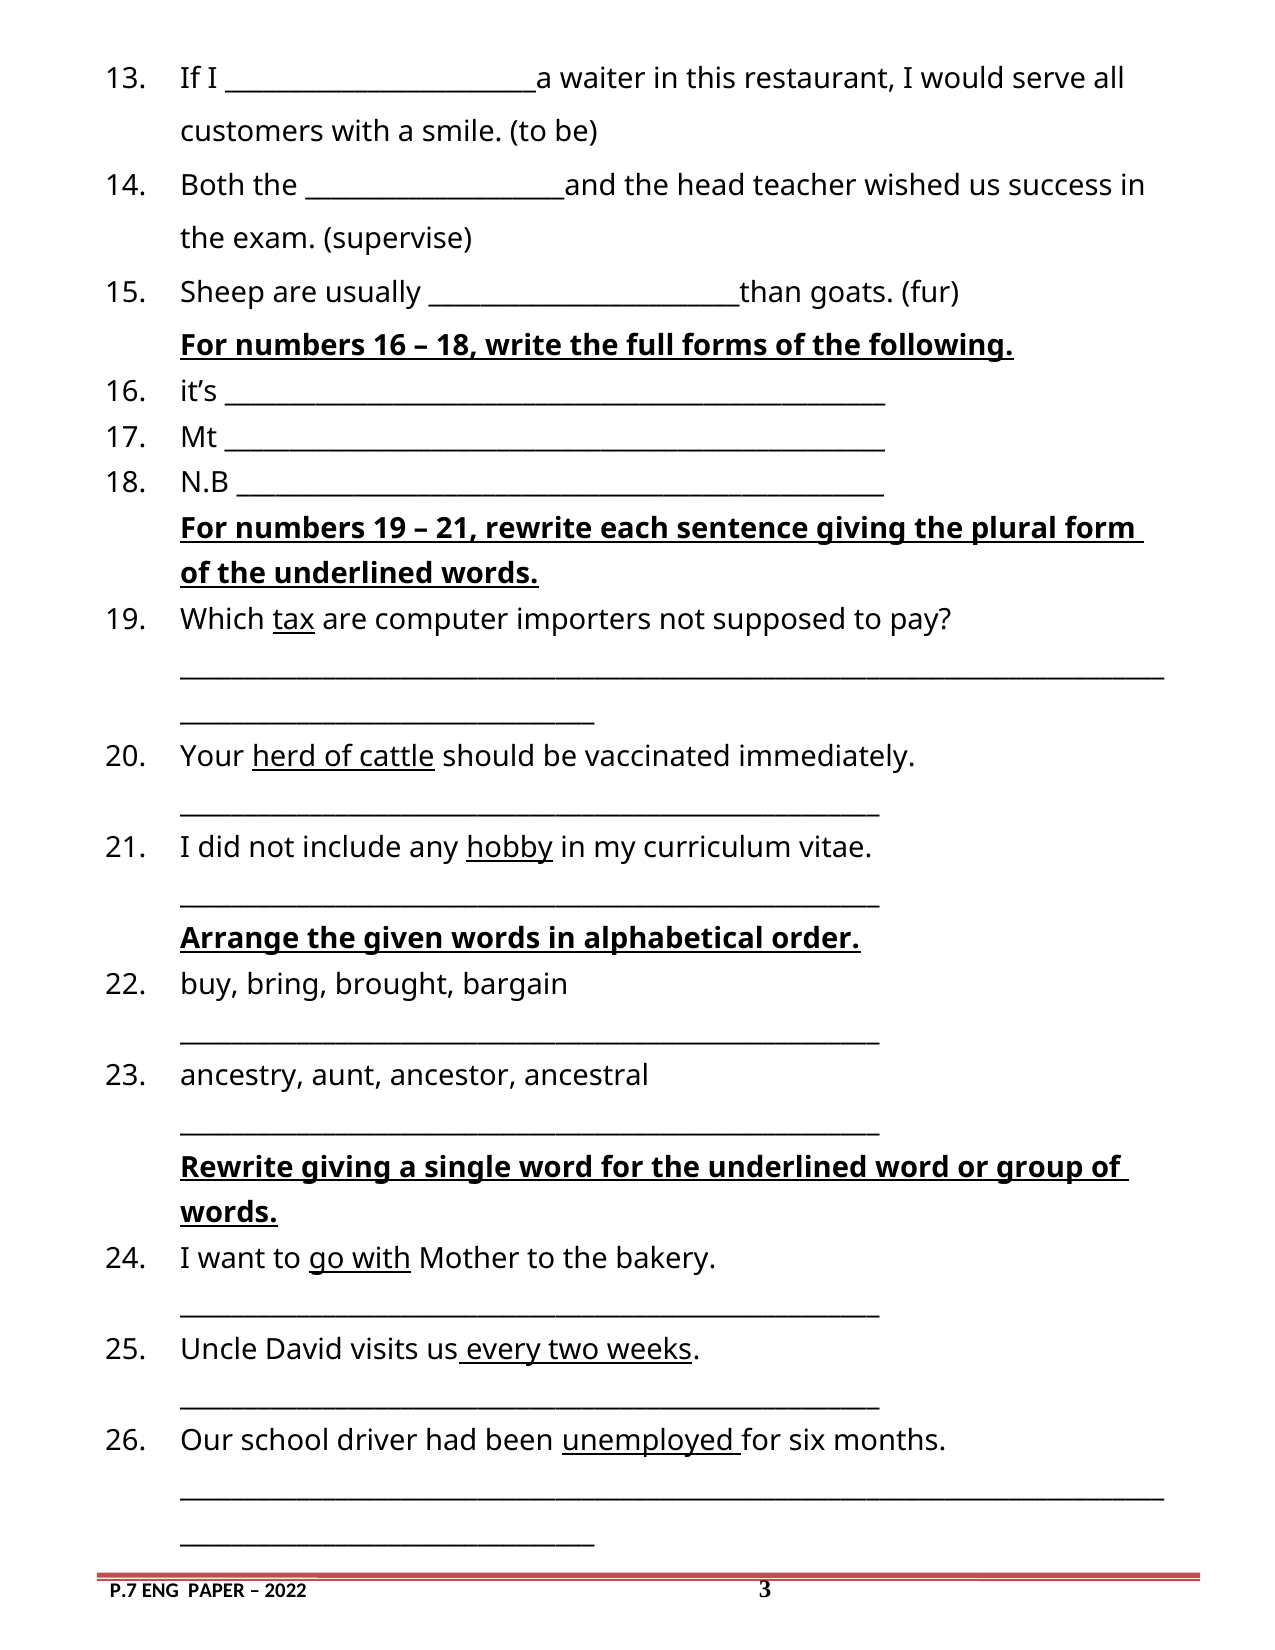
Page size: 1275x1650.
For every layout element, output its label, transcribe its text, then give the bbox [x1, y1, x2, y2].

text For numbers 19 – 21, rewrite each sentence giving the plural form of the underlined words. [180, 507, 1170, 592]
list If I ________________________a waiter in this restaurant, I would serve all customers with a smile. (to be) [105, 57, 1170, 150]
list I want to go with Mother to the bakery. ______________________________________________________ [105, 1237, 1170, 1322]
list Mt ___________________________________________________ [105, 416, 1170, 456]
list N.B __________________________________________________ [105, 462, 1170, 501]
list it’s ___________________________________________________ [105, 370, 1170, 410]
list buy, bring, brought, bargain ______________________________________________________ [105, 963, 1170, 1049]
list Both the ____________________and the head teacher wished us success in the exam. (supervise) [105, 164, 1170, 257]
text For numbers 16 – 18, write the full forms of the following. [180, 325, 1170, 364]
list Sheep are usually ________________________than goats. (fur) [105, 271, 1170, 311]
list Uncle David visits us every two weeks. ______________________________________________________ [105, 1328, 1170, 1414]
list I did not include any hobby in my curriculum vitae. ______________________________________________________ [105, 827, 1170, 912]
list Our school driver had been unemployed for six months. ____________________________________________________________________________________________________________ [105, 1420, 1170, 1551]
list ancestry, aunt, ancestor, ancestral ______________________________________________________ [105, 1055, 1170, 1140]
list Which tax are computer importers not supposed to pay? ____________________________________________________________________________________________________________ [105, 598, 1170, 729]
text Rewrite giving a single word for the underlined word or group of words. [180, 1146, 1170, 1231]
text Arrange the given words in alphabetical order. [180, 918, 1170, 957]
list Your herd of cattle should be vaccinated immediately. ______________________________________________________ [105, 735, 1170, 821]
